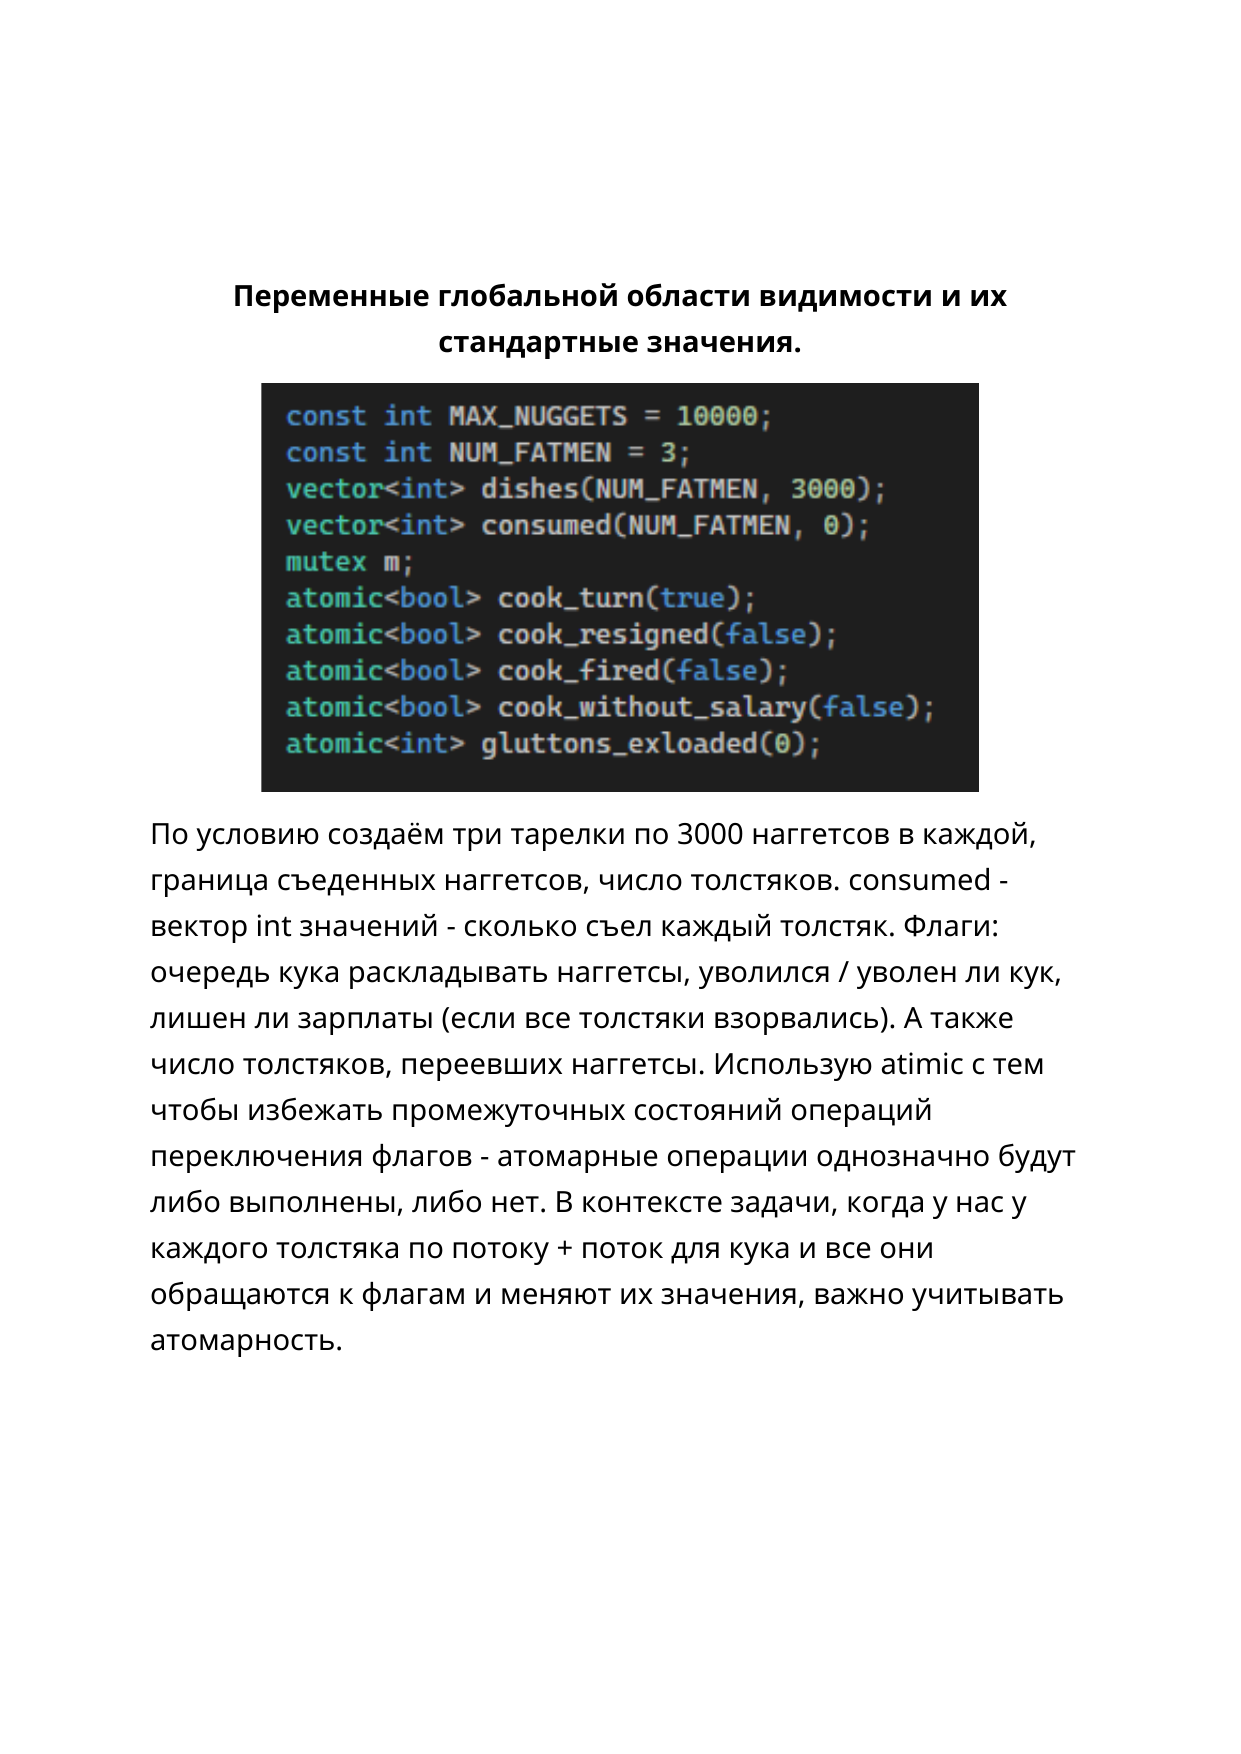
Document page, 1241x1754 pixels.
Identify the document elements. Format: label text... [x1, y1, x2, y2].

text Переменные глобальной области видимости и их стандартные значения. [150, 275, 1090, 361]
text По условию создаём три тарелки по 3000 наггетсов в каждой, граница съеденных наггетсов, число толстяков. consumed - вектор int значений - сколько съел каждый толстяк. Флаги: очередь кука раскладывать наггетсы, уволился / уволен ли кук, лишен ли зарплаты (если все толстяки взорвались). А также число толстяков, переевших наггетсы. Использую atimic с тем чтобы избежать промежуточных состояний операций переключения флагов - атомарные операции однозначно будут либо выполнены, либо нет. В контексте задачи, когда у нас у каждого толстяка по потоку + поток для кука и все они обращаются к флагам и меняют их значения, важно учитывать атомарность. [150, 813, 1090, 1358]
